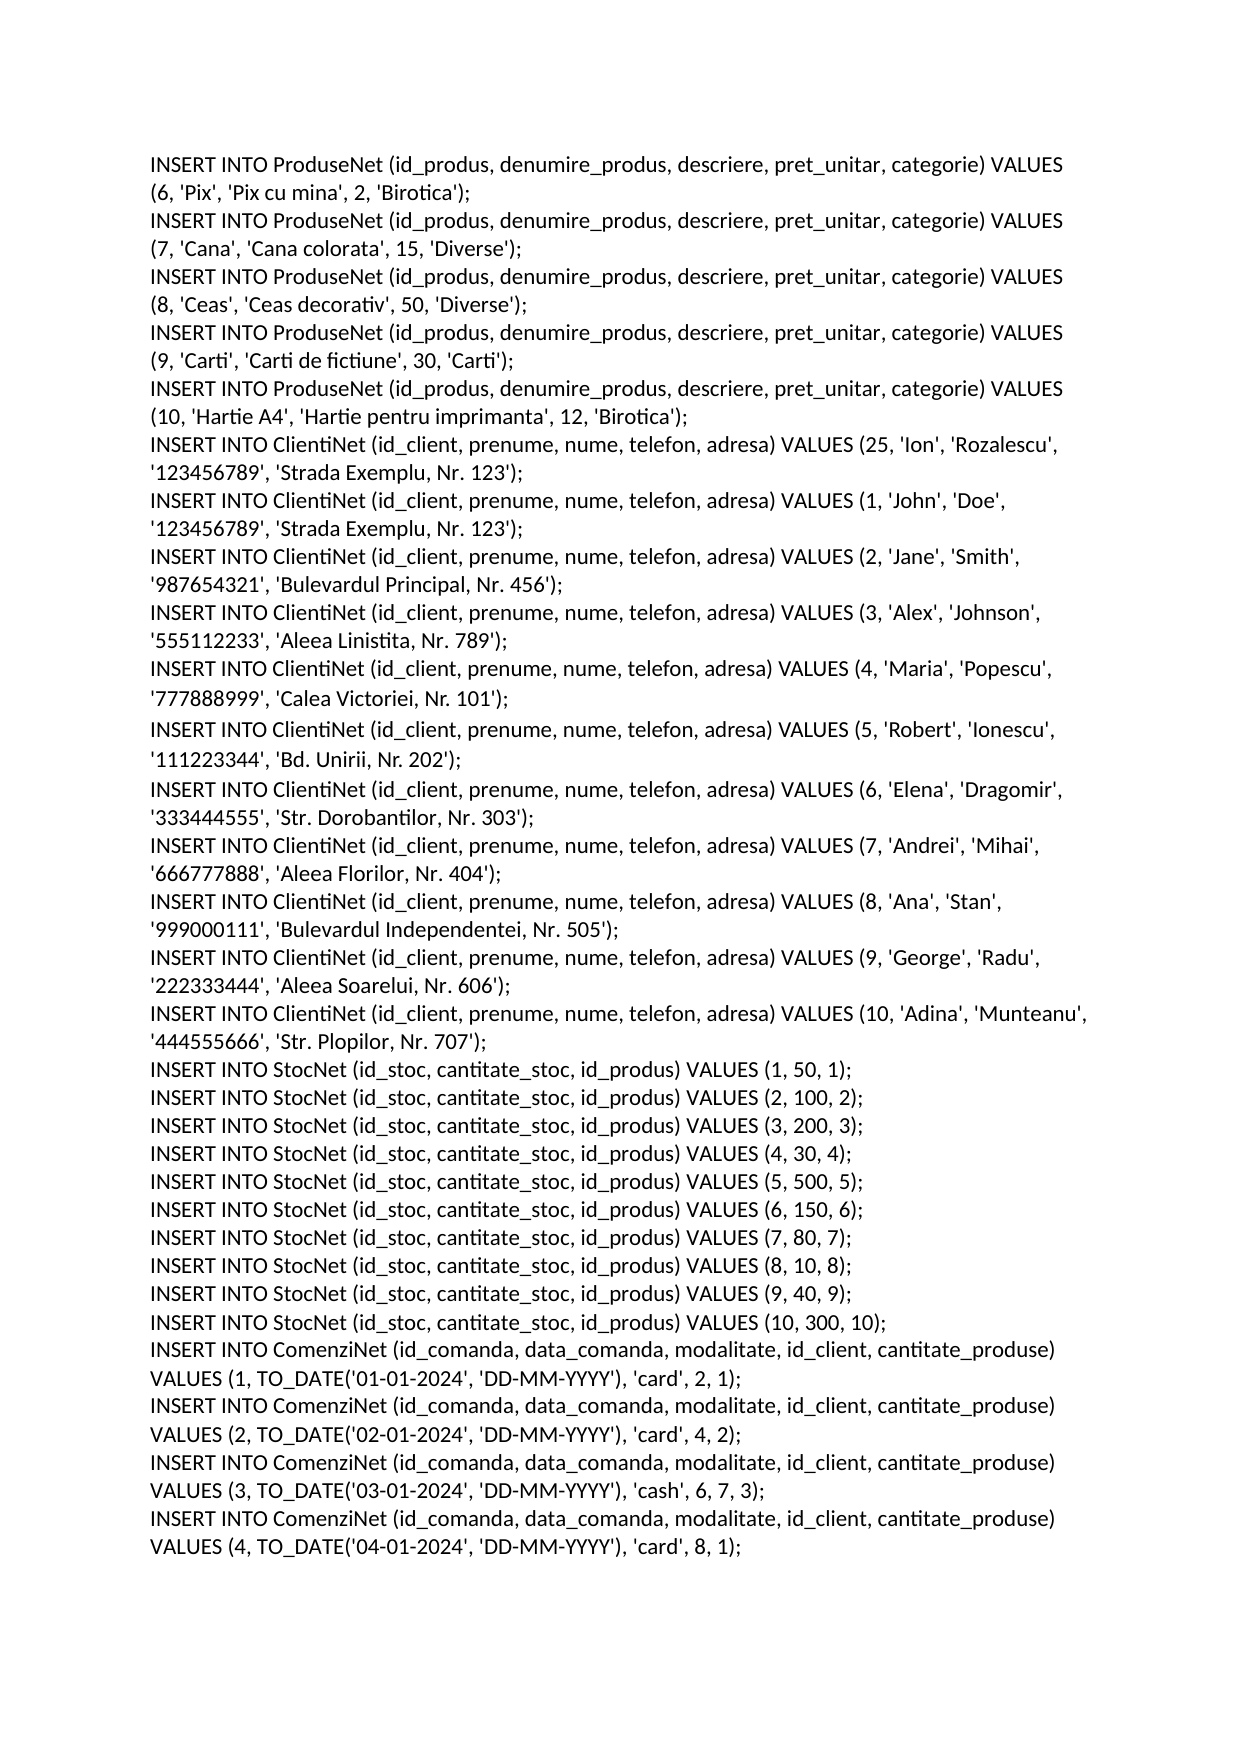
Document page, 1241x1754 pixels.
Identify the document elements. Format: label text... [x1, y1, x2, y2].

text INSERT INTO ComenziNet (id_comanda, data_comanda, modalitate, id_client, cantitate_produse) VALUES (2, TO_DATE('02-01-2024', 'DD-MM-YYYY'), 'card', 4, 2); [150, 1392, 1090, 1448]
text INSERT INTO ComenziNet (id_comanda, data_comanda, modalitate, id_client, cantitate_produse) VALUES (3, TO_DATE('03-01-2024', 'DD-MM-YYYY'), 'cash', 6, 7, 3); [150, 1448, 1090, 1504]
text INSERT INTO ProduseNet (id_produs, denumire_produs, descriere, pret_unitar, categorie) VALUES (7, 'Cana', 'Cana colorata', 15, 'Diverse'); [150, 206, 1090, 262]
text INSERT INTO ClientiNet (id_client, prenume, nume, telefon, adresa) VALUES (25, 'Ion', 'Rozalescu', '123456789', 'Strada Exemplu, Nr. 123'); [150, 430, 1090, 486]
text INSERT INTO ClientiNet (id_client, prenume, nume, telefon, adresa) VALUES (10, 'Adina', 'Munteanu', '444555666', 'Str. Plopilor, Nr. 707'); [150, 999, 1090, 1055]
text INSERT INTO StocNet (id_stoc, cantitate_stoc, id_produs) VALUES (2, 100, 2); [150, 1083, 1090, 1111]
text INSERT INTO ProduseNet (id_produs, denumire_produs, descriere, pret_unitar, categorie) VALUES (10, 'Hartie A4', 'Hartie pentru imprimanta', 12, 'Birotica'); [150, 374, 1090, 430]
text INSERT INTO StocNet (id_stoc, cantitate_stoc, id_produs) VALUES (7, 80, 7); [150, 1223, 1090, 1252]
text INSERT INTO StocNet (id_stoc, cantitate_stoc, id_produs) VALUES (5, 500, 5); [150, 1167, 1090, 1196]
text INSERT INTO ClientiNet (id_client, prenume, nume, telefon, adresa) VALUES (8, 'Ana', 'Stan', '999000111', 'Bulevardul Independentei, Nr. 505'); [150, 887, 1090, 943]
text INSERT INTO ClientiNet (id_client, prenume, nume, telefon, adresa) VALUES (3, 'Alex', 'Johnson', '555112233', 'Aleea Linistita, Nr. 789'); [150, 598, 1090, 654]
text INSERT INTO ClientiNet (id_client, prenume, nume, telefon, adresa) VALUES (6, 'Elena', 'Dragomir', '333444555', 'Str. Dorobantilor, Nr. 303'); [150, 775, 1090, 831]
text INSERT INTO StocNet (id_stoc, cantitate_stoc, id_produs) VALUES (8, 10, 8); [150, 1252, 1090, 1279]
text INSERT INTO ProduseNet (id_produs, denumire_produs, descriere, pret_unitar, categorie) VALUES (9, 'Carti', 'Carti de fictiune', 30, 'Carti'); [150, 318, 1090, 374]
text INSERT INTO ProduseNet (id_produs, denumire_produs, descriere, pret_unitar, categorie) VALUES (6, 'Pix', 'Pix cu mina', 2, 'Birotica'); [150, 150, 1090, 206]
text INSERT INTO StocNet (id_stoc, cantitate_stoc, id_produs) VALUES (6, 150, 6); [150, 1196, 1090, 1223]
text INSERT INTO ClientiNet (id_client, prenume, nume, telefon, adresa) VALUES (2, 'Jane', 'Smith', '987654321', 'Bulevardul Principal, Nr. 456'); [150, 542, 1090, 598]
text INSERT INTO ClientiNet (id_client, prenume, nume, telefon, adresa) VALUES (9, 'George', 'Radu', '222333444', 'Aleea Soarelui, Nr. 606'); [150, 943, 1090, 999]
text INSERT INTO ClientiNet (id_client, prenume, nume, telefon, adresa) VALUES (7, 'Andrei', 'Mihai', '666777888', 'Aleea Florilor, Nr. 404'); [150, 831, 1090, 887]
text INSERT INTO StocNet (id_stoc, cantitate_stoc, id_produs) VALUES (3, 200, 3); [150, 1111, 1090, 1139]
text INSERT INTO ClientiNet (id_client, prenume, nume, telefon, adresa) VALUES (1, 'John', 'Doe', '123456789', 'Strada Exemplu, Nr. 123'); [150, 486, 1090, 542]
text INSERT INTO StocNet (id_stoc, cantitate_stoc, id_produs) VALUES (1, 50, 1); [150, 1055, 1090, 1083]
text INSERT INTO StocNet (id_stoc, cantitate_stoc, id_produs) VALUES (4, 30, 4); [150, 1139, 1090, 1167]
text INSERT INTO StocNet (id_stoc, cantitate_stoc, id_produs) VALUES (10, 300, 10); [150, 1308, 1090, 1336]
text INSERT INTO ComenziNet (id_comanda, data_comanda, modalitate, id_client, cantitate_produse) VALUES (1, TO_DATE('01-01-2024', 'DD-MM-YYYY'), 'card', 2, 1); [150, 1336, 1090, 1392]
text INSERT INTO ProduseNet (id_produs, denumire_produs, descriere, pret_unitar, categorie) VALUES (8, 'Ceas', 'Ceas decorativ', 50, 'Diverse'); [150, 262, 1090, 318]
text INSERT INTO StocNet (id_stoc, cantitate_stoc, id_produs) VALUES (9, 40, 9); [150, 1279, 1090, 1308]
text INSERT INTO ComenziNet (id_comanda, data_comanda, modalitate, id_client, cantitate_produse) VALUES (4, TO_DATE('04-01-2024', 'DD-MM-YYYY'), 'card', 8, 1); [150, 1504, 1090, 1560]
text INSERT INTO ClientiNet (id_client, prenume, nume, telefon, adresa) VALUES (5, 'Robert', 'Ionescu', '111223344', 'Bd. Unirii, Nr. 202'); [150, 715, 1090, 773]
text INSERT INTO ClientiNet (id_client, prenume, nume, telefon, adresa) VALUES (4, 'Maria', 'Popescu', '777888999', 'Calea Victoriei, Nr. 101'); [150, 654, 1090, 713]
